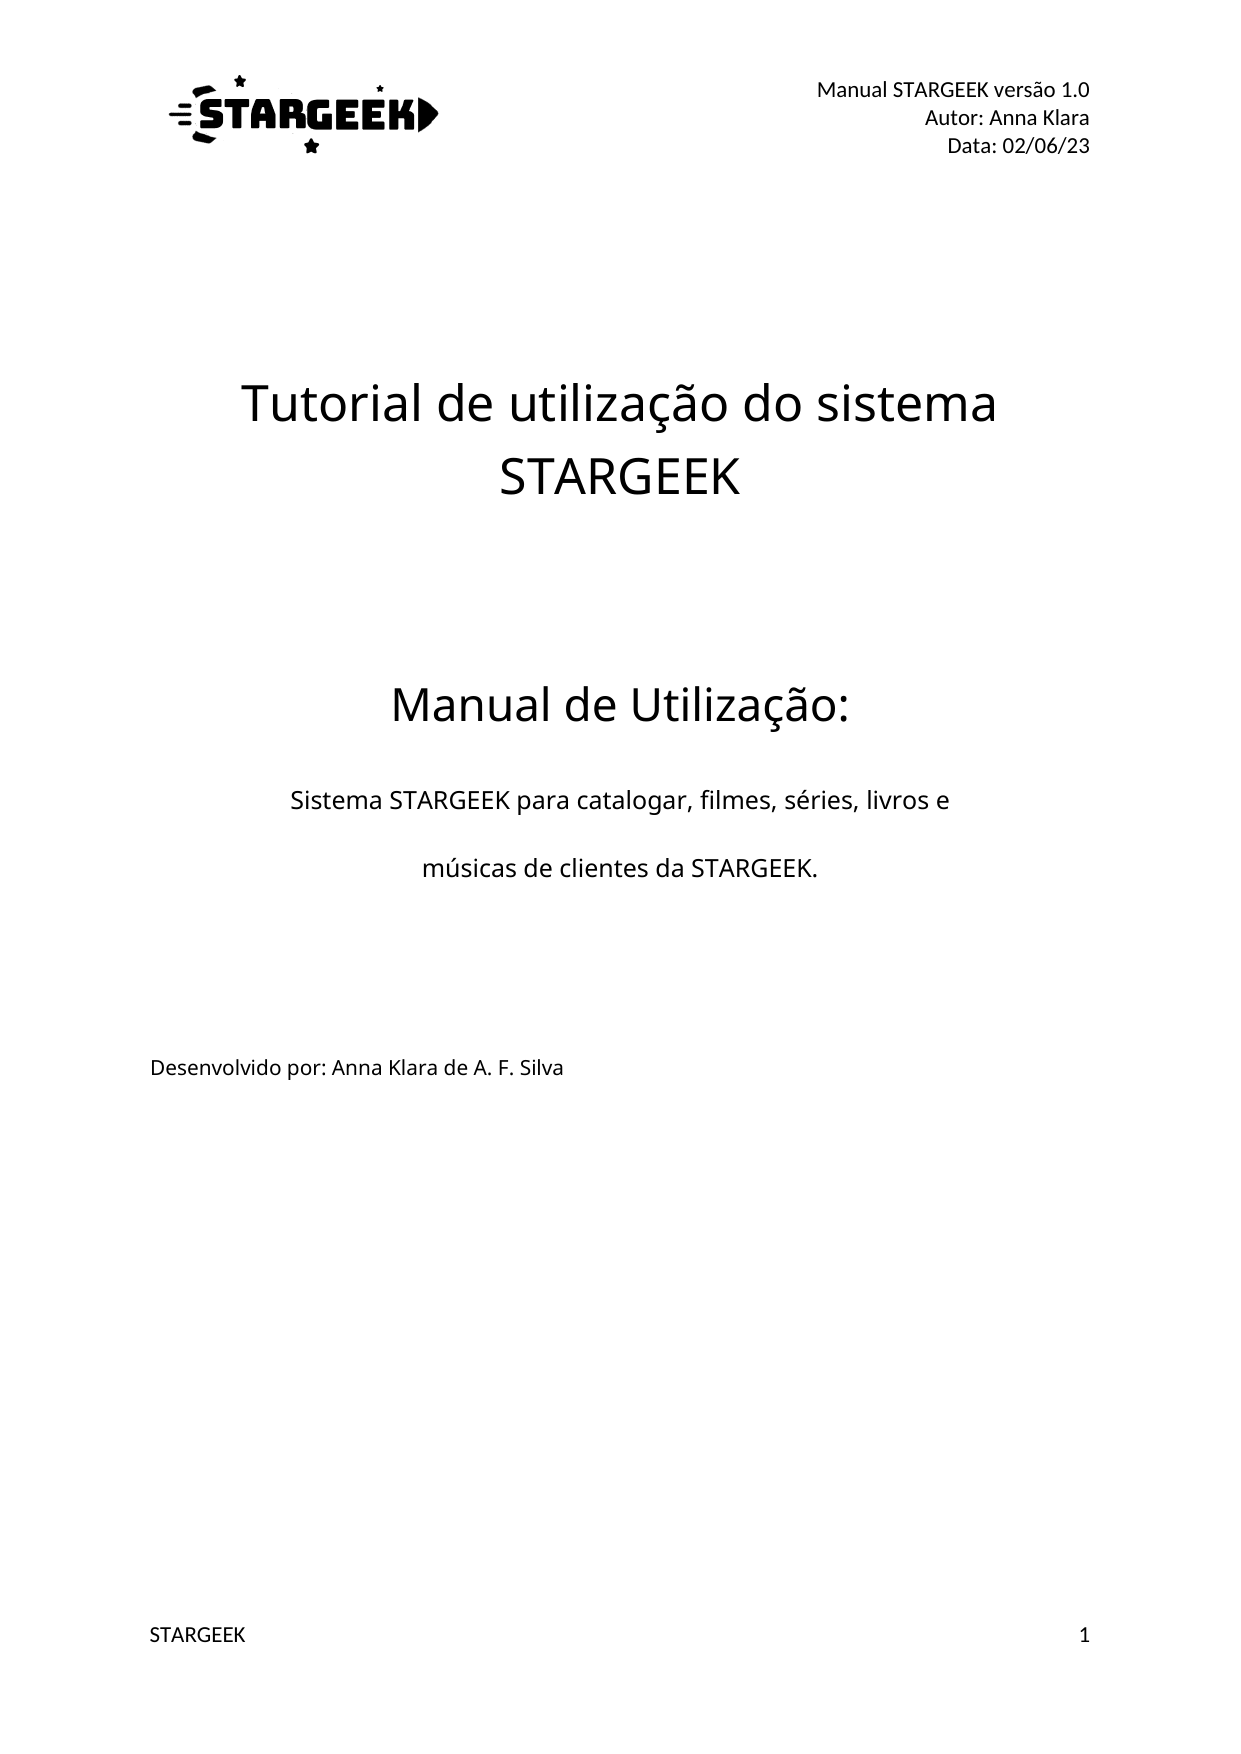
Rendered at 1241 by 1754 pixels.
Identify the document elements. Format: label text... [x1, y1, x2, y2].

text Sistema STARGEEK para catalogar, filmes, séries, livros e [150, 783, 1090, 817]
text Desenvolvido por: Anna Klara de A. F. Silva [150, 1053, 1090, 1082]
text músicas de clientes da STARGEEK. [150, 850, 1090, 884]
text Tutorial de utilização do sistema STARGEEK [150, 367, 1090, 509]
text Manual de Utilização: [150, 672, 1090, 735]
